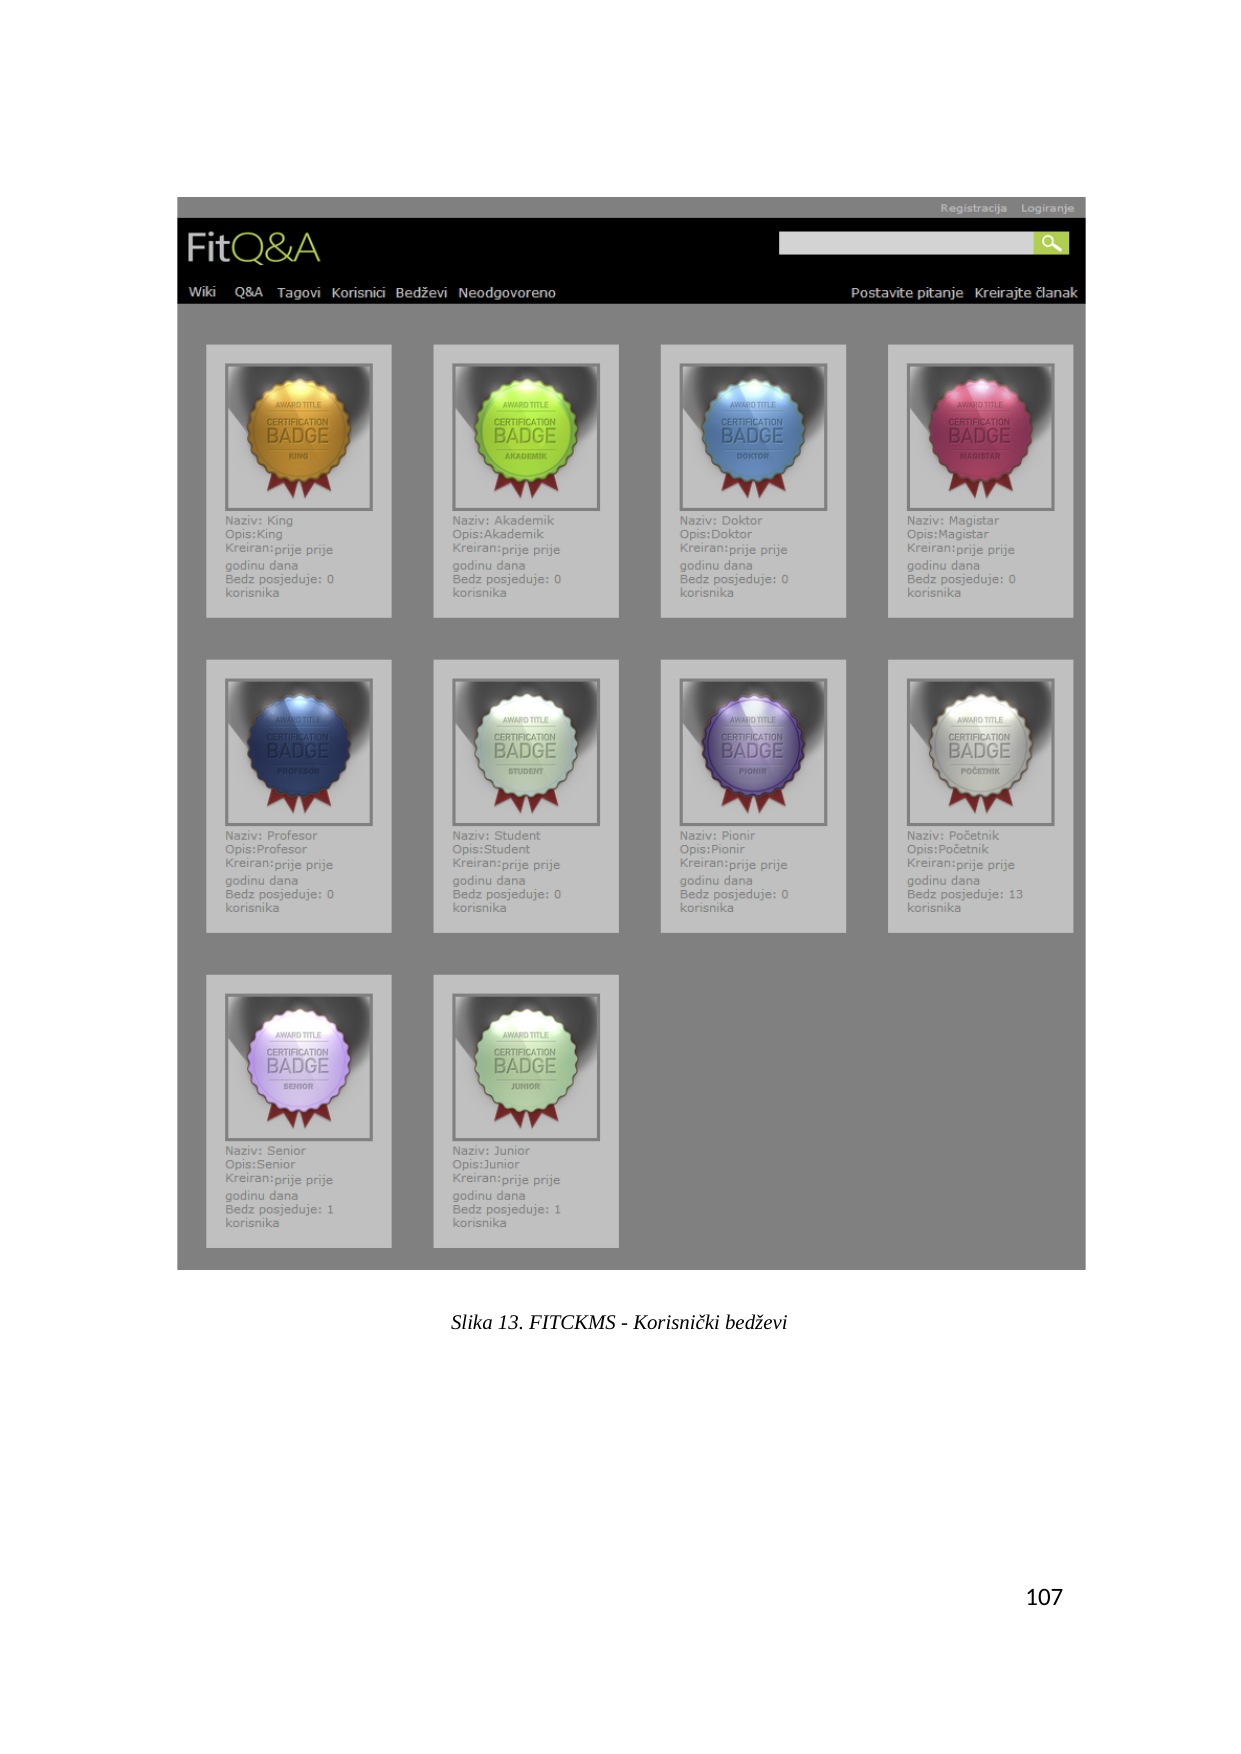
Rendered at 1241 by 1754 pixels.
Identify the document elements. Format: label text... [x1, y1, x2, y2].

text Slika 13. FITCKMS - Korisnički bedževi [177, 1310, 1063, 1334]
picture [177, 197, 1086, 1270]
